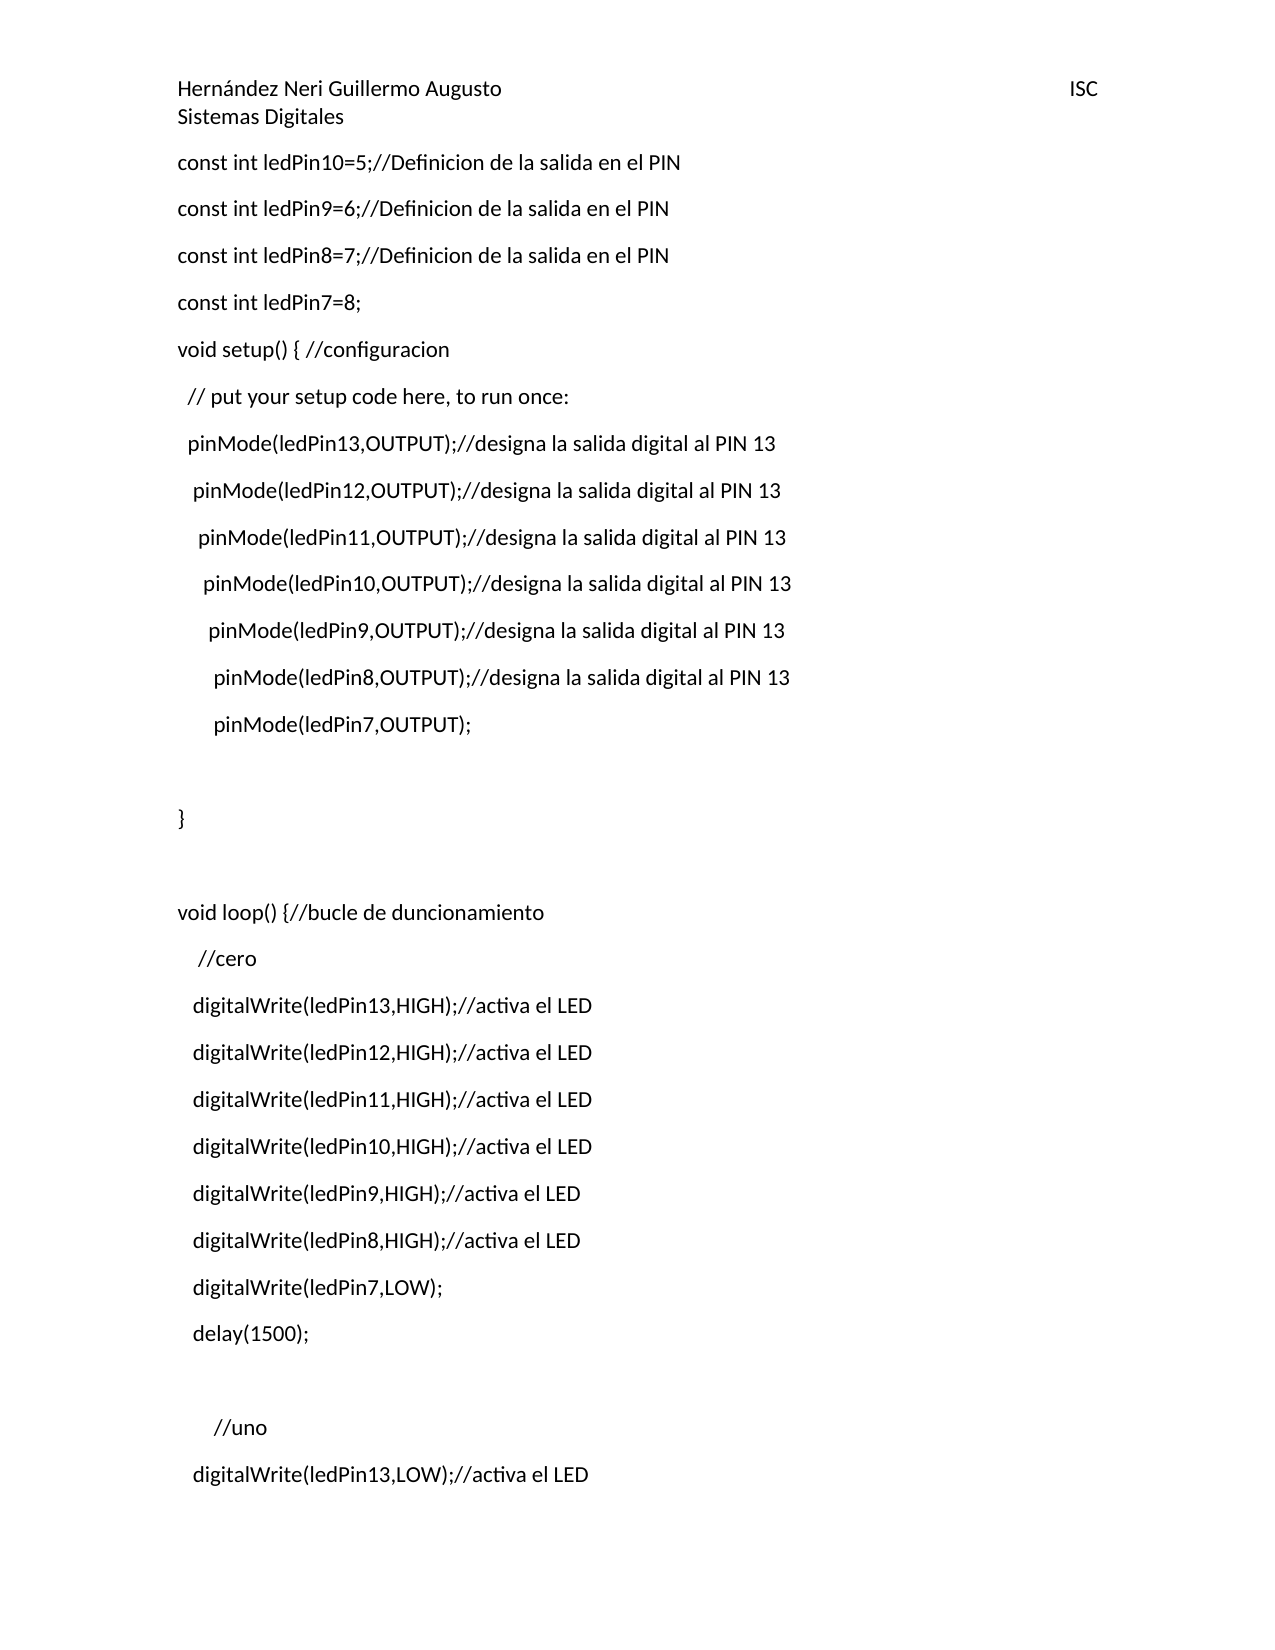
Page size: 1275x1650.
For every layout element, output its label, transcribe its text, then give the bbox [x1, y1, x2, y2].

text const int ledPin9=6;//Definicion de la salida en el PIN [177, 194, 1098, 222]
text delay(1500); [177, 1319, 1098, 1347]
text pinMode(ledPin8,OUTPUT);//designa la salida digital al PIN 13 [177, 663, 1098, 691]
text digitalWrite(ledPin13,HIGH);//activa el LED [177, 991, 1098, 1019]
text // put your setup code here, to run once: [177, 382, 1098, 410]
text digitalWrite(ledPin8,HIGH);//activa el LED [177, 1226, 1098, 1254]
text const int ledPin10=5;//Definicion de la salida en el PIN [177, 148, 1098, 176]
text digitalWrite(ledPin10,HIGH);//activa el LED [177, 1132, 1098, 1160]
text pinMode(ledPin7,OUTPUT); [177, 710, 1098, 738]
text pinMode(ledPin11,OUTPUT);//designa la salida digital al PIN 13 [177, 523, 1098, 551]
text digitalWrite(ledPin9,HIGH);//activa el LED [177, 1179, 1098, 1207]
text digitalWrite(ledPin13,LOW);//activa el LED [177, 1460, 1098, 1488]
text digitalWrite(ledPin12,HIGH);//activa el LED [177, 1038, 1098, 1066]
text pinMode(ledPin10,OUTPUT);//designa la salida digital al PIN 13 [177, 569, 1098, 597]
text const int ledPin8=7;//Definicion de la salida en el PIN [177, 241, 1098, 269]
text pinMode(ledPin12,OUTPUT);//designa la salida digital al PIN 13 [177, 476, 1098, 504]
text pinMode(ledPin9,OUTPUT);//designa la salida digital al PIN 13 [177, 616, 1098, 644]
text digitalWrite(ledPin7,LOW); [177, 1273, 1098, 1301]
text //uno [177, 1413, 1098, 1441]
text void loop() {//bucle de duncionamiento [177, 898, 1098, 926]
text } [177, 804, 1098, 832]
text void setup() { //configuracion [177, 335, 1098, 363]
text const int ledPin7=8; [177, 288, 1098, 316]
text digitalWrite(ledPin11,HIGH);//activa el LED [177, 1085, 1098, 1113]
text //cero [177, 944, 1098, 972]
text pinMode(ledPin13,OUTPUT);//designa la salida digital al PIN 13 [177, 429, 1098, 457]
